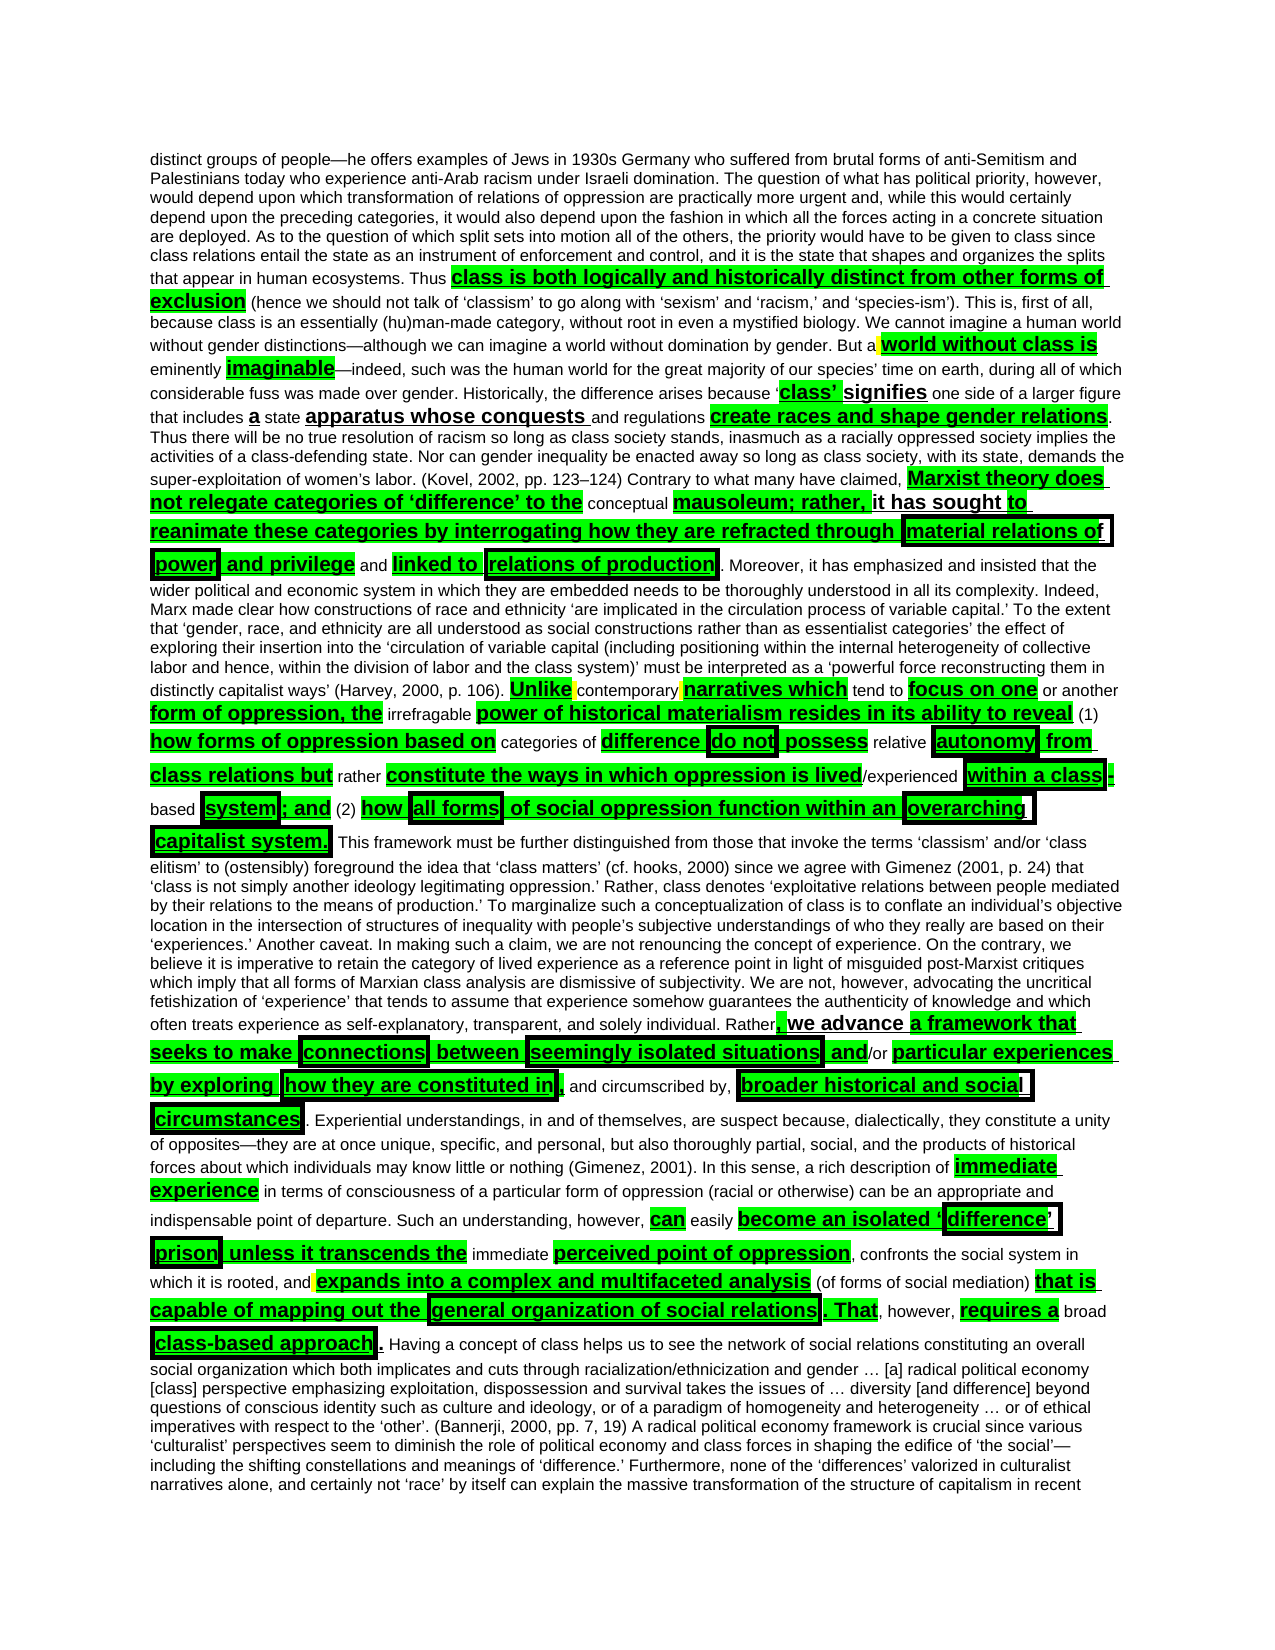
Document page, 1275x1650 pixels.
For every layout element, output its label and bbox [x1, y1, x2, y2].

text [150, 150, 1125, 1494]
